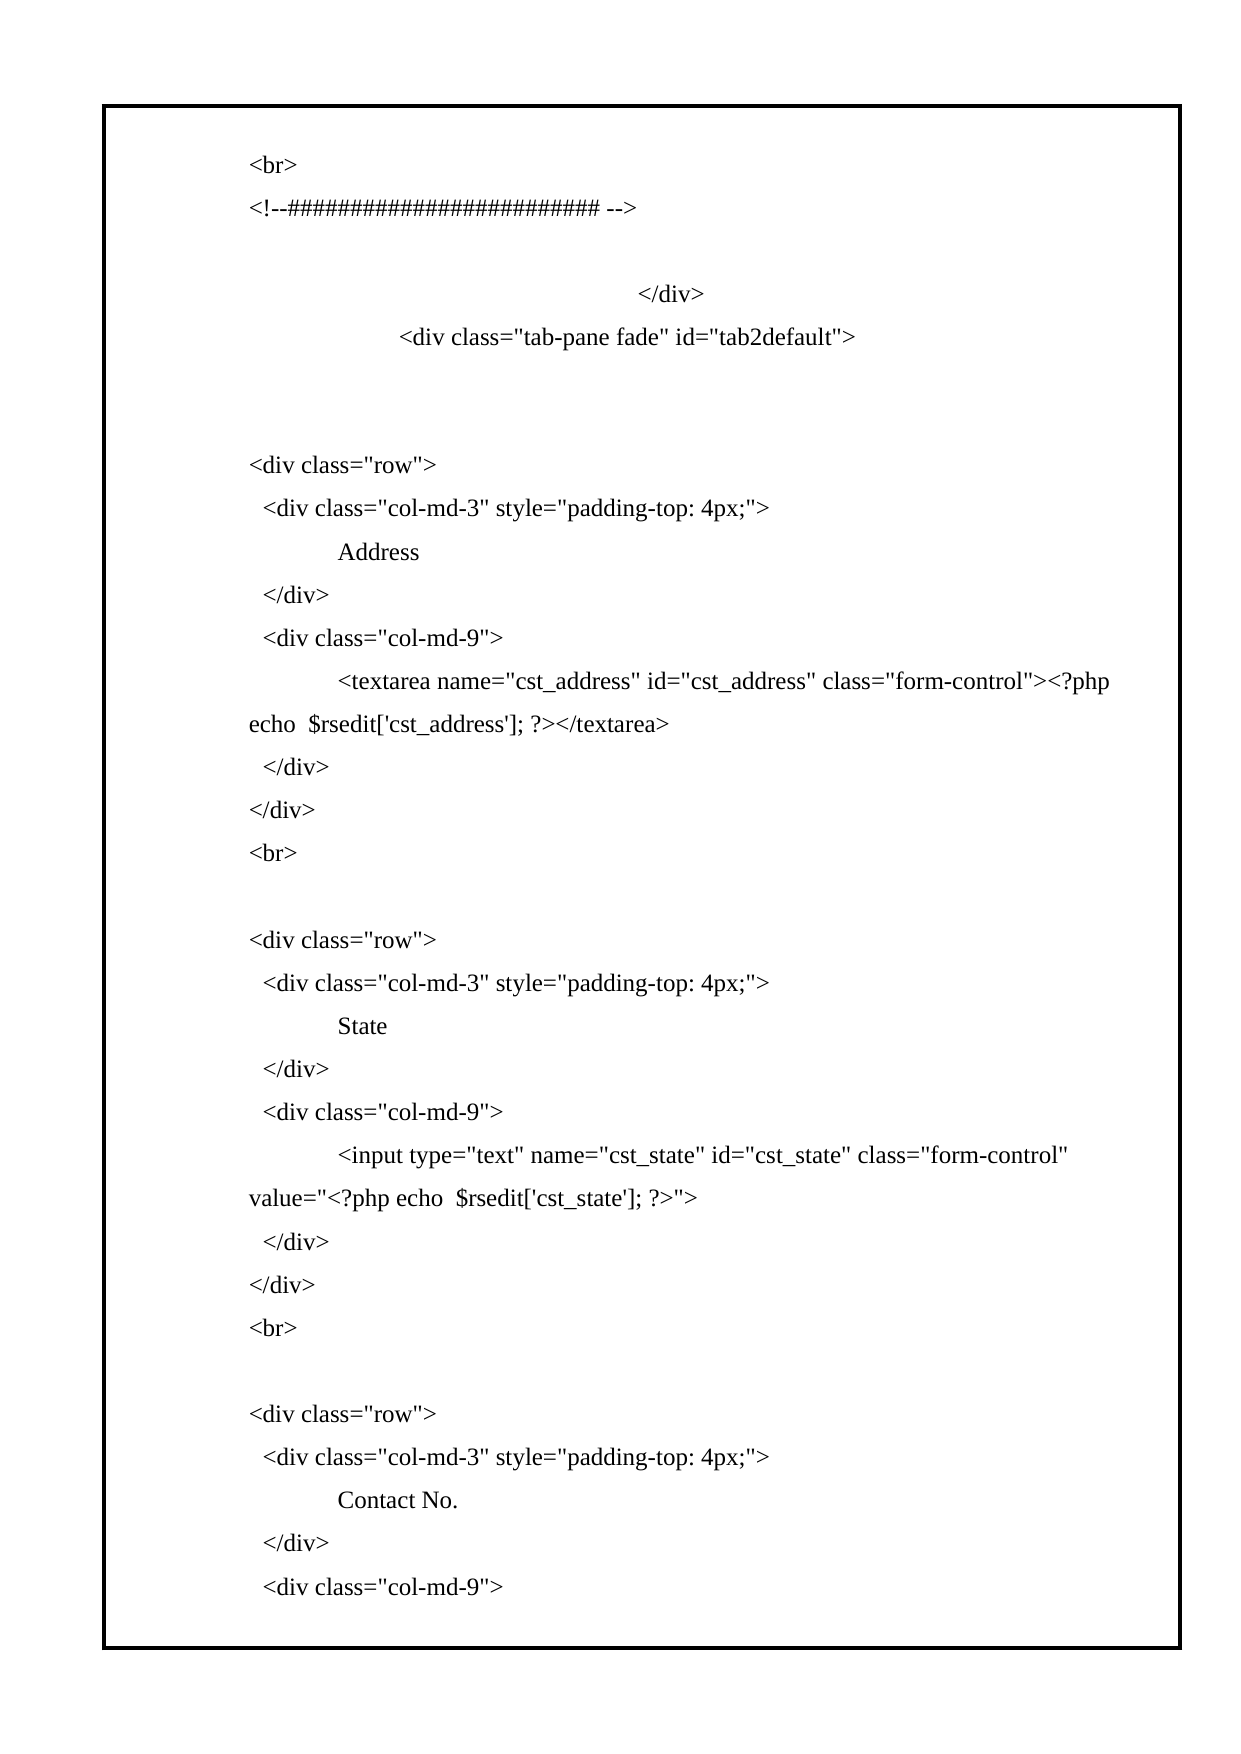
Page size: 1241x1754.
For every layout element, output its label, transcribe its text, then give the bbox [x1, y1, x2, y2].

list <div class="row"> [248, 450, 1128, 479]
list State [248, 1011, 1128, 1040]
list </div> [248, 1270, 1128, 1298]
list </div> [248, 1054, 1128, 1083]
list <div class="col-md-3" style="padding-top: 4px;"> [248, 493, 1128, 522]
list Contact No. [248, 1485, 1128, 1514]
list </div> [248, 752, 1128, 781]
list <div class="col-md-3" style="padding-top: 4px;"> [248, 1442, 1128, 1471]
list <!--######################### --> [248, 193, 1128, 222]
list <br> [248, 150, 1128, 179]
list </div> [248, 580, 1128, 608]
list <div class="row"> [248, 1399, 1128, 1428]
list <input type="text" name="cst_state" id="cst_state" class="form-control" value="<?php echo $rsedit['cst_state']; ?>"> [248, 1140, 1128, 1212]
list <div class="col-md-3" style="padding-top: 4px;"> [248, 968, 1128, 997]
list <div class="row"> [248, 925, 1128, 953]
list </div> [248, 1227, 1128, 1255]
list <br> [248, 838, 1128, 867]
list </div> [248, 279, 1128, 307]
list <div class="col-md-9"> [248, 623, 1128, 652]
list <textarea name="cst_address" id="cst_address" class="form-control"><?php echo $rsedit['cst_address']; ?></textarea> [248, 666, 1128, 738]
list Address [248, 537, 1128, 565]
list <br> [248, 1313, 1128, 1342]
list </div> [248, 1528, 1128, 1557]
list <div class="tab-pane fade" id="tab2default"> [248, 322, 1128, 351]
list <div class="col-md-9"> [248, 1097, 1128, 1126]
list <div class="col-md-9"> [248, 1572, 1128, 1600]
list </div> [248, 795, 1128, 824]
